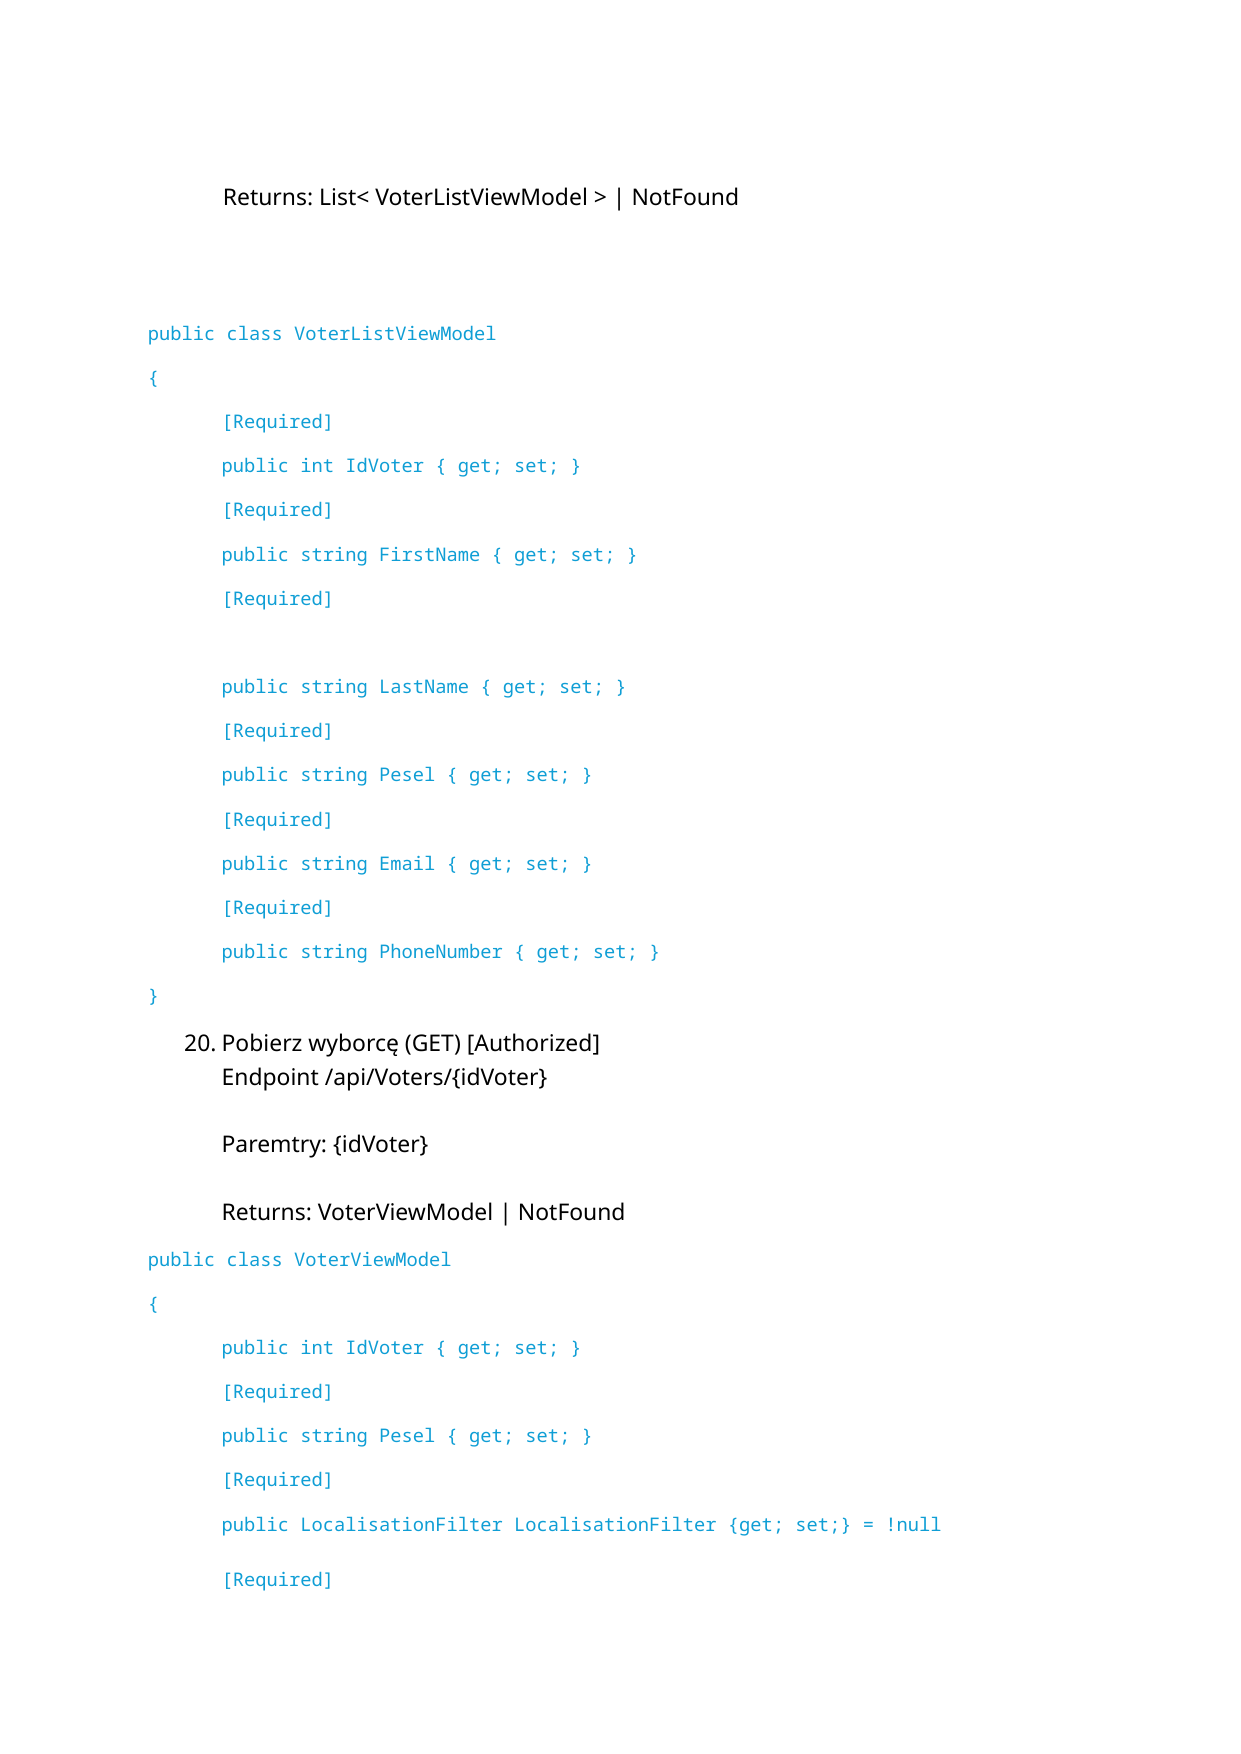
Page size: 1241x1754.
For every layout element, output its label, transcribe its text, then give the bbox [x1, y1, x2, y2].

text [Required] [221, 806, 1093, 831]
text public string LastName { get; set; } [221, 673, 1093, 699]
text [Required] [221, 497, 1093, 522]
text [Required] [221, 1467, 1093, 1492]
list Returns: VoterViewModel | NotFound [221, 1196, 1093, 1227]
text [Required] [221, 585, 1093, 611]
text { [148, 364, 1093, 390]
text public string FirstName { get; set; } [221, 541, 1093, 566]
text [Required] [221, 718, 1093, 743]
text public string Pesel { get; set; } [221, 1423, 1093, 1448]
list [Required] [221, 1566, 1093, 1591]
text public string PhoneNumber { get; set; } [221, 938, 1093, 964]
list Pobierz wyborcę (GET) [Authorized] Endpoint /api/Voters/{idVoter} [184, 1027, 1093, 1092]
text public class VoterListViewModel [148, 320, 1093, 346]
text public string Pesel { get; set; } [221, 762, 1093, 787]
list Paremtry: {idVoter} [221, 1094, 1093, 1159]
text public int IdVoter { get; set; } [221, 453, 1093, 478]
text public string Email { get; set; } [221, 850, 1093, 876]
list Returns: List< VoterListViewModel > | NotFound [223, 181, 1093, 213]
text public int IdVoter { get; set; } [221, 1334, 1093, 1360]
text public class VoterViewModel [148, 1246, 1093, 1271]
list public LocalisationFilter LocalisationFilter {get; set;} = !null [221, 1511, 1093, 1536]
text [Required] [221, 408, 1093, 434]
text [Required] [221, 894, 1093, 920]
text } [148, 983, 1093, 1008]
text [Required] [221, 1378, 1093, 1404]
text { [148, 1290, 1093, 1316]
